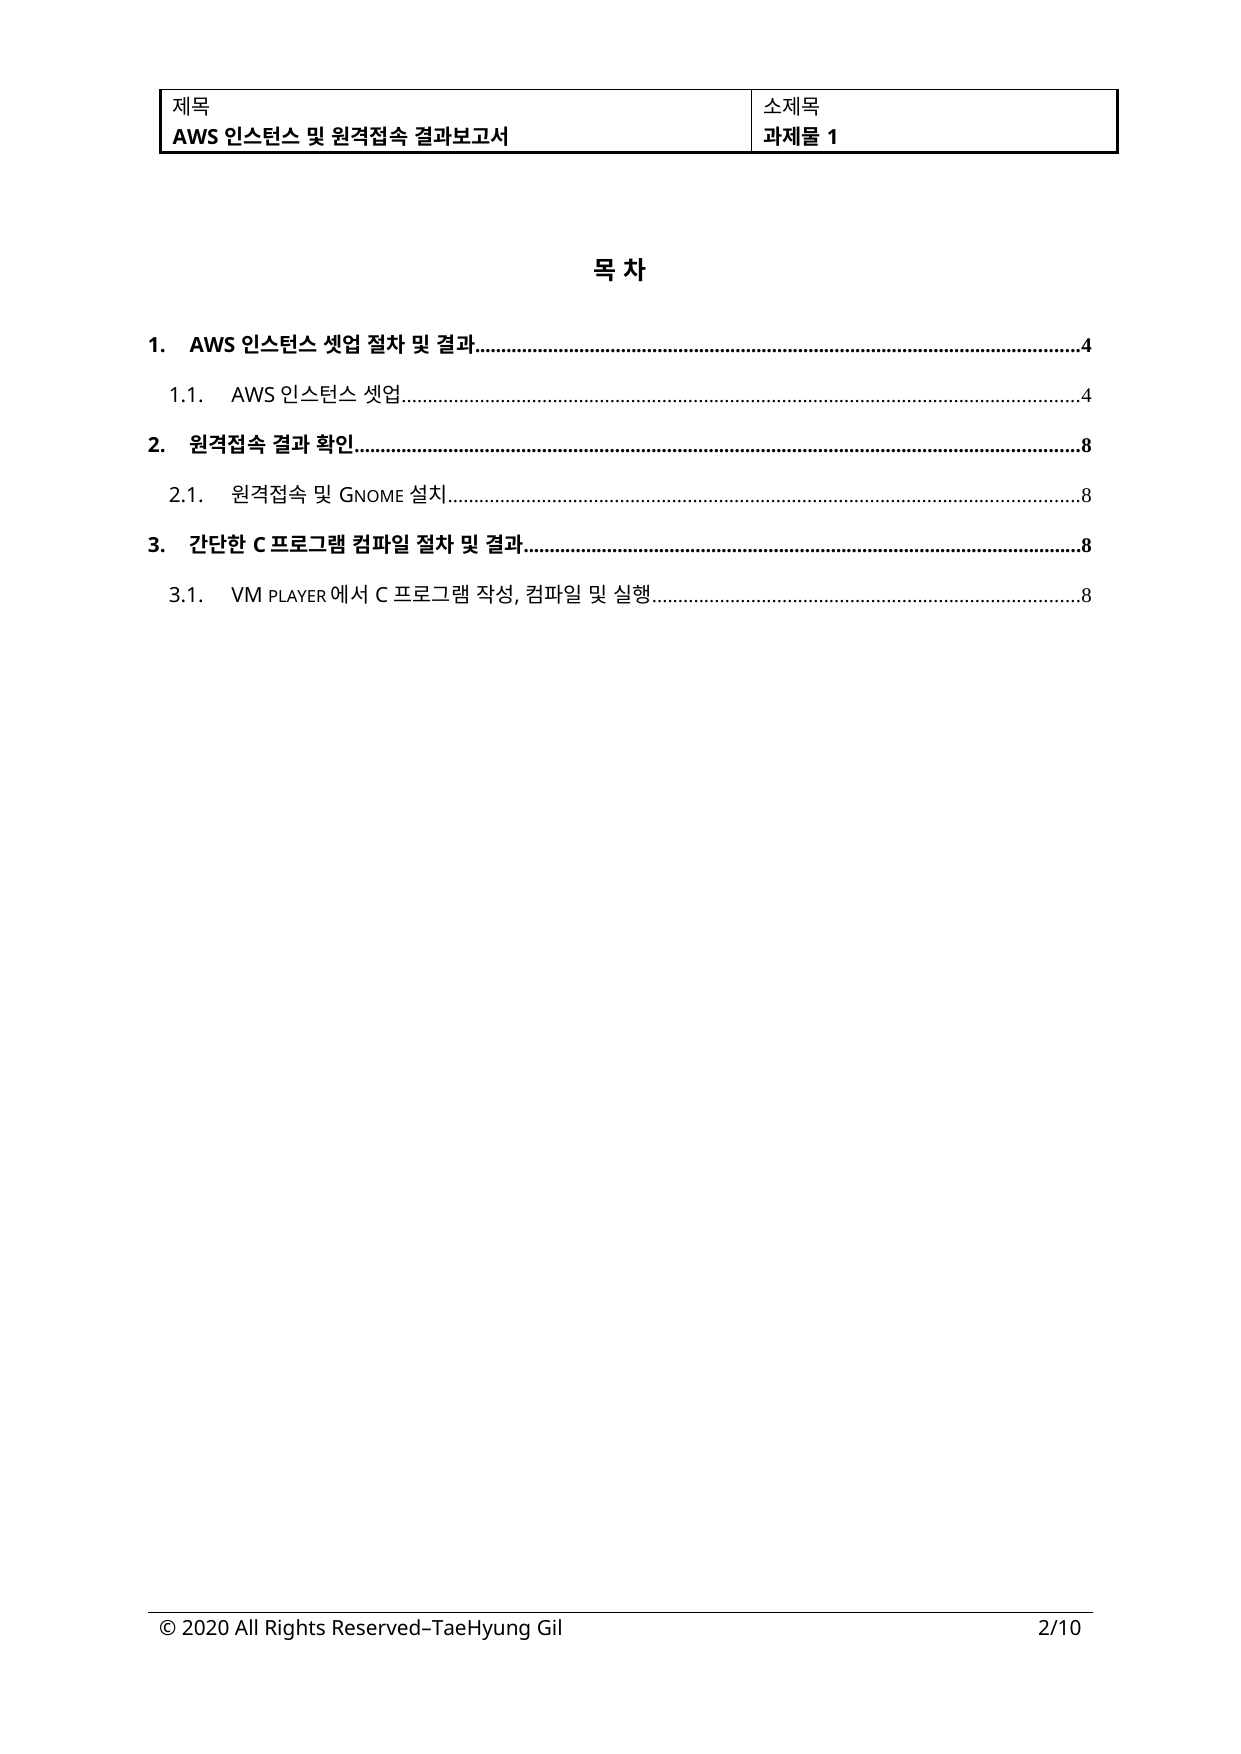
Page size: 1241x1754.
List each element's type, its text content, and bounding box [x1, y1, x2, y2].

text 3. 간단한 C프로그램 컴파일 절차 및 결과 8 [148, 525, 1092, 563]
text 1.1. AWS 인스턴스 셋업 4 [168, 375, 1092, 413]
text 목 차 [148, 250, 1092, 288]
text 2.1. 원격접속 및 Gnome 설치 8 [168, 475, 1092, 513]
text 1. AWS 인스턴스 셋업 절차 및 결과 4 [148, 325, 1092, 363]
text 2. 원격접속 결과 확인 8 [148, 425, 1092, 463]
text 3.1. VM player에서 C 프로그램 작성, 컴파일 및 실행 8 [168, 575, 1092, 613]
